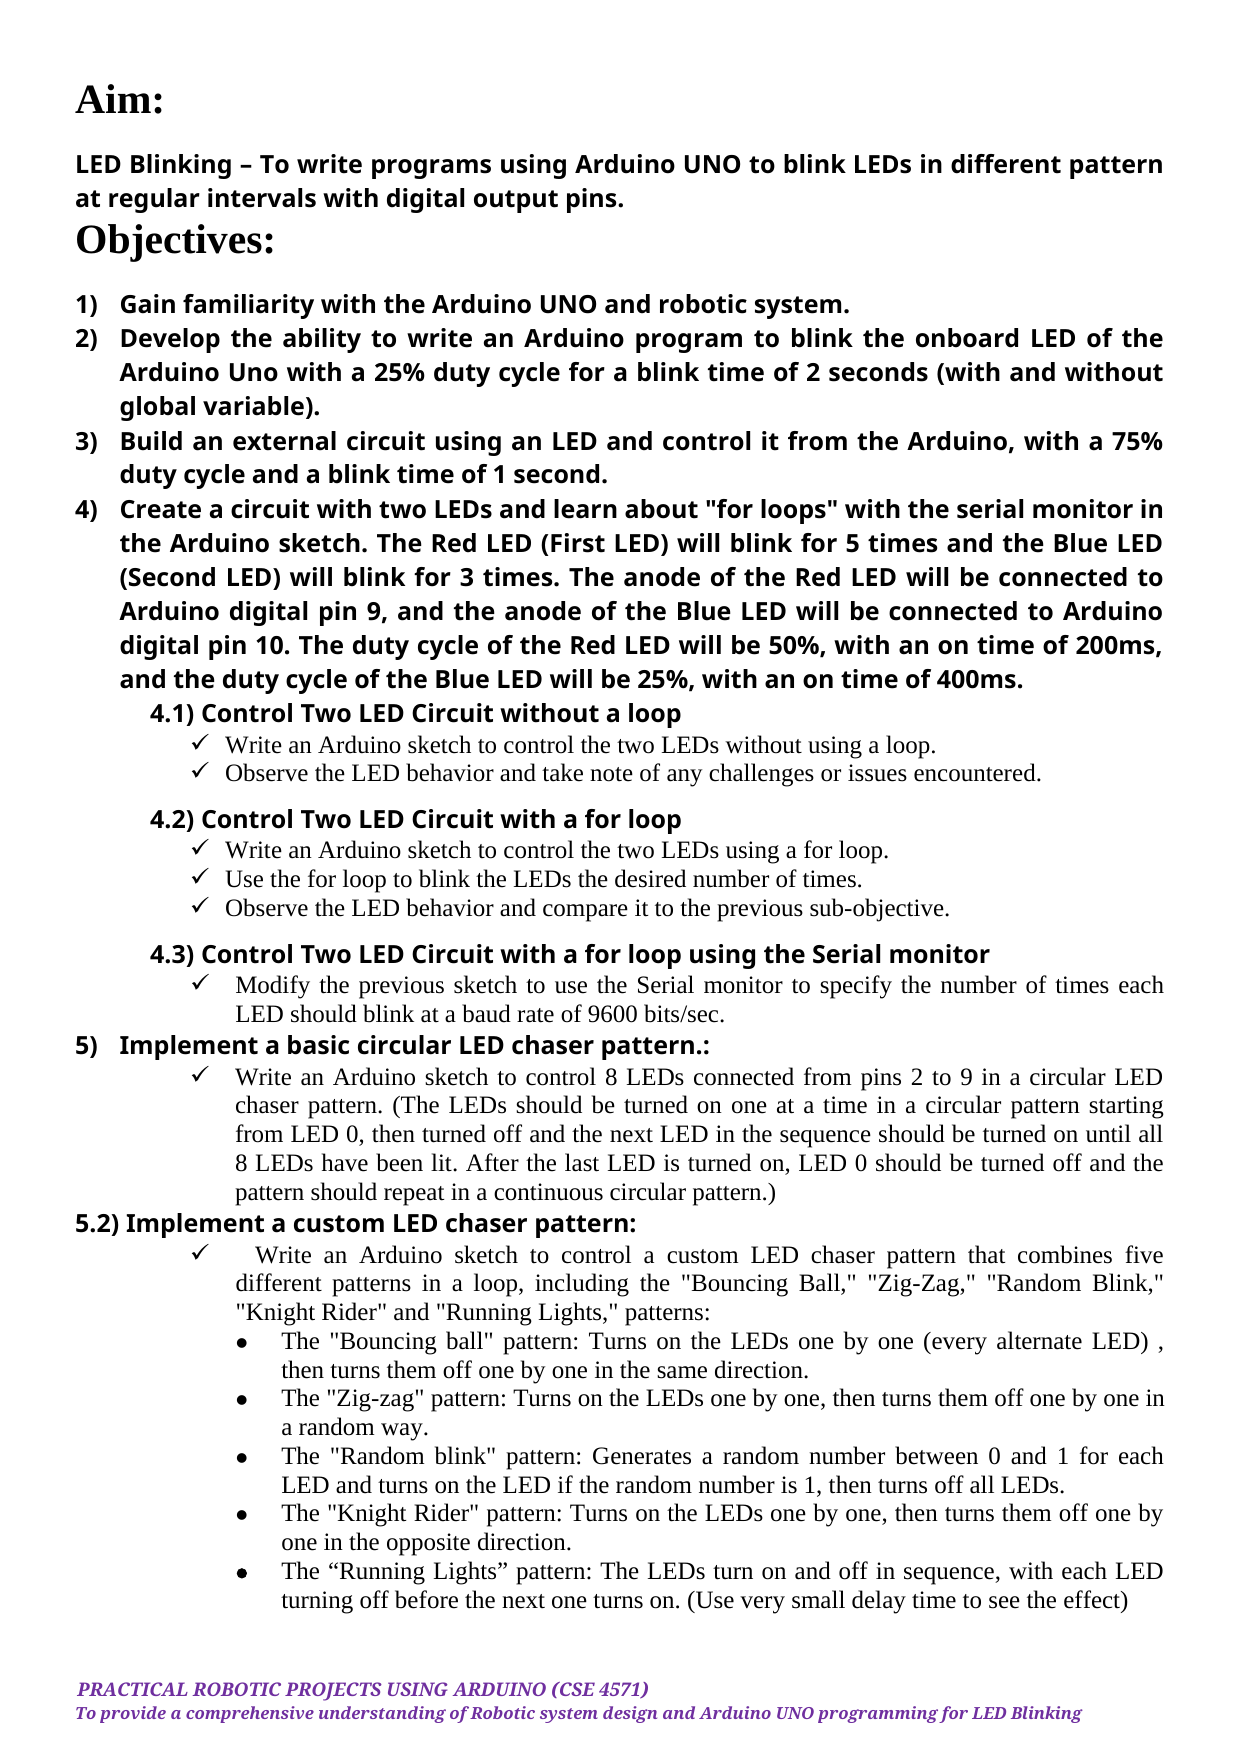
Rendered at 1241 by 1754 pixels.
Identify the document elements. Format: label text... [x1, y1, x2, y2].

list Write an Arduino sketch to control the two LEDs using a for loop. [189, 836, 1165, 864]
text Objectives: [75, 215, 1165, 263]
text LED Blinking – To write programs using Arduino UNO to blink LEDs in different pattern at regular intervals with digital output pins. [75, 147, 1165, 215]
list Gain familiarity with the Arduino UNO and robotic system. [75, 287, 1165, 321]
list Write an Arduino sketch to control a custom LED chaser pattern that combines five different patterns in a loop, including the "Bouncing Ball," "Zig-Zag," "Random Blink," "Knight Rider" and "Running Lights," patterns: [189, 1240, 1165, 1326]
list The "Bouncing ball" pattern: Turns on the LEDs one by one (every alternate LED) , then turns them off one by one in the same direction. [235, 1326, 1165, 1383]
list Create a circuit with two LEDs and learn about "for loops" with the serial monitor in the Arduino sketch. The Red LED (First LED) will blink for 5 times and the Blue LED (Second LED) will blink for 3 times. The anode of the Red LED will be connected to Arduino digital pin 9, and the anode of the Blue LED will be connected to Arduino digital pin 10. The duty cycle of the Red LED will be 50%, with an on time of 200ms, and the duty cycle of the Blue LED will be 25%, with an on time of 400ms. [75, 491, 1165, 696]
text 4.2) Control Two LED Circuit with a for loop [75, 802, 1165, 836]
list Implement a basic circular LED chaser pattern.: [75, 1028, 1165, 1062]
list The "Knight Rider" pattern: Turns on the LEDs one by one, then turns them off one by one in the opposite direction. [235, 1498, 1165, 1556]
list Use the for loop to blink the LEDs the desired number of times. [189, 864, 1165, 893]
list Modify the previous sketch to use the Serial monitor to specify the number of times each LED should blink at a baud rate of 9600 bits/sec. [190, 970, 1165, 1028]
list Write an Arduino sketch to control 8 LEDs connected from pins 2 to 9 in a circular LED chaser pattern. (The LEDs should be turned on one at a time in a circular pattern starting from LED 0, then turned off and the next LED in the sequence should be turned on until all 8 LEDs have been lit. After the last LED is turned on, LED 0 should be turned off and the pattern should repeat in a continuous circular pattern.) [189, 1062, 1165, 1206]
list Write an Arduino sketch to control the two LEDs without using a loop. [189, 730, 1165, 758]
text Aim: [75, 75, 1165, 123]
list Observe the LED behavior and take note of any challenges or issues encountered. [189, 758, 1165, 787]
list The “Running Lights” pattern: The LEDs turn on and off in sequence, with each LED turning off before the next one turns on. (Use very small delay time to see the effect) [235, 1556, 1165, 1613]
list Observe the LED behavior and compare it to the previous sub-objective. [189, 893, 1165, 922]
list 4.1) Control Two LED Circuit without a loop [75, 696, 1165, 730]
list Build an external circuit using an LED and control it from the Arduino, with a 75% duty cycle and a blink time of 1 second. [75, 423, 1165, 491]
list The "Random blink" pattern: Generates a random number between 0 and 1 for each LED and turns on the LED if the random number is 1, then turns off all LEDs. [235, 1441, 1165, 1498]
list 5.2) Implement a custom LED chaser pattern: [75, 1206, 1165, 1240]
list Develop the ability to write an Arduino program to blink the onboard LED of the Arduino Uno with a 25% duty cycle for a blink time of 2 seconds (with and without global variable). [75, 321, 1165, 423]
list The "Zig-zag" pattern: Turns on the LEDs one by one, then turns them off one by one in a random way. [235, 1383, 1165, 1441]
list 4.3) Control Two LED Circuit with a for loop using the Serial monitor [75, 936, 1165, 970]
